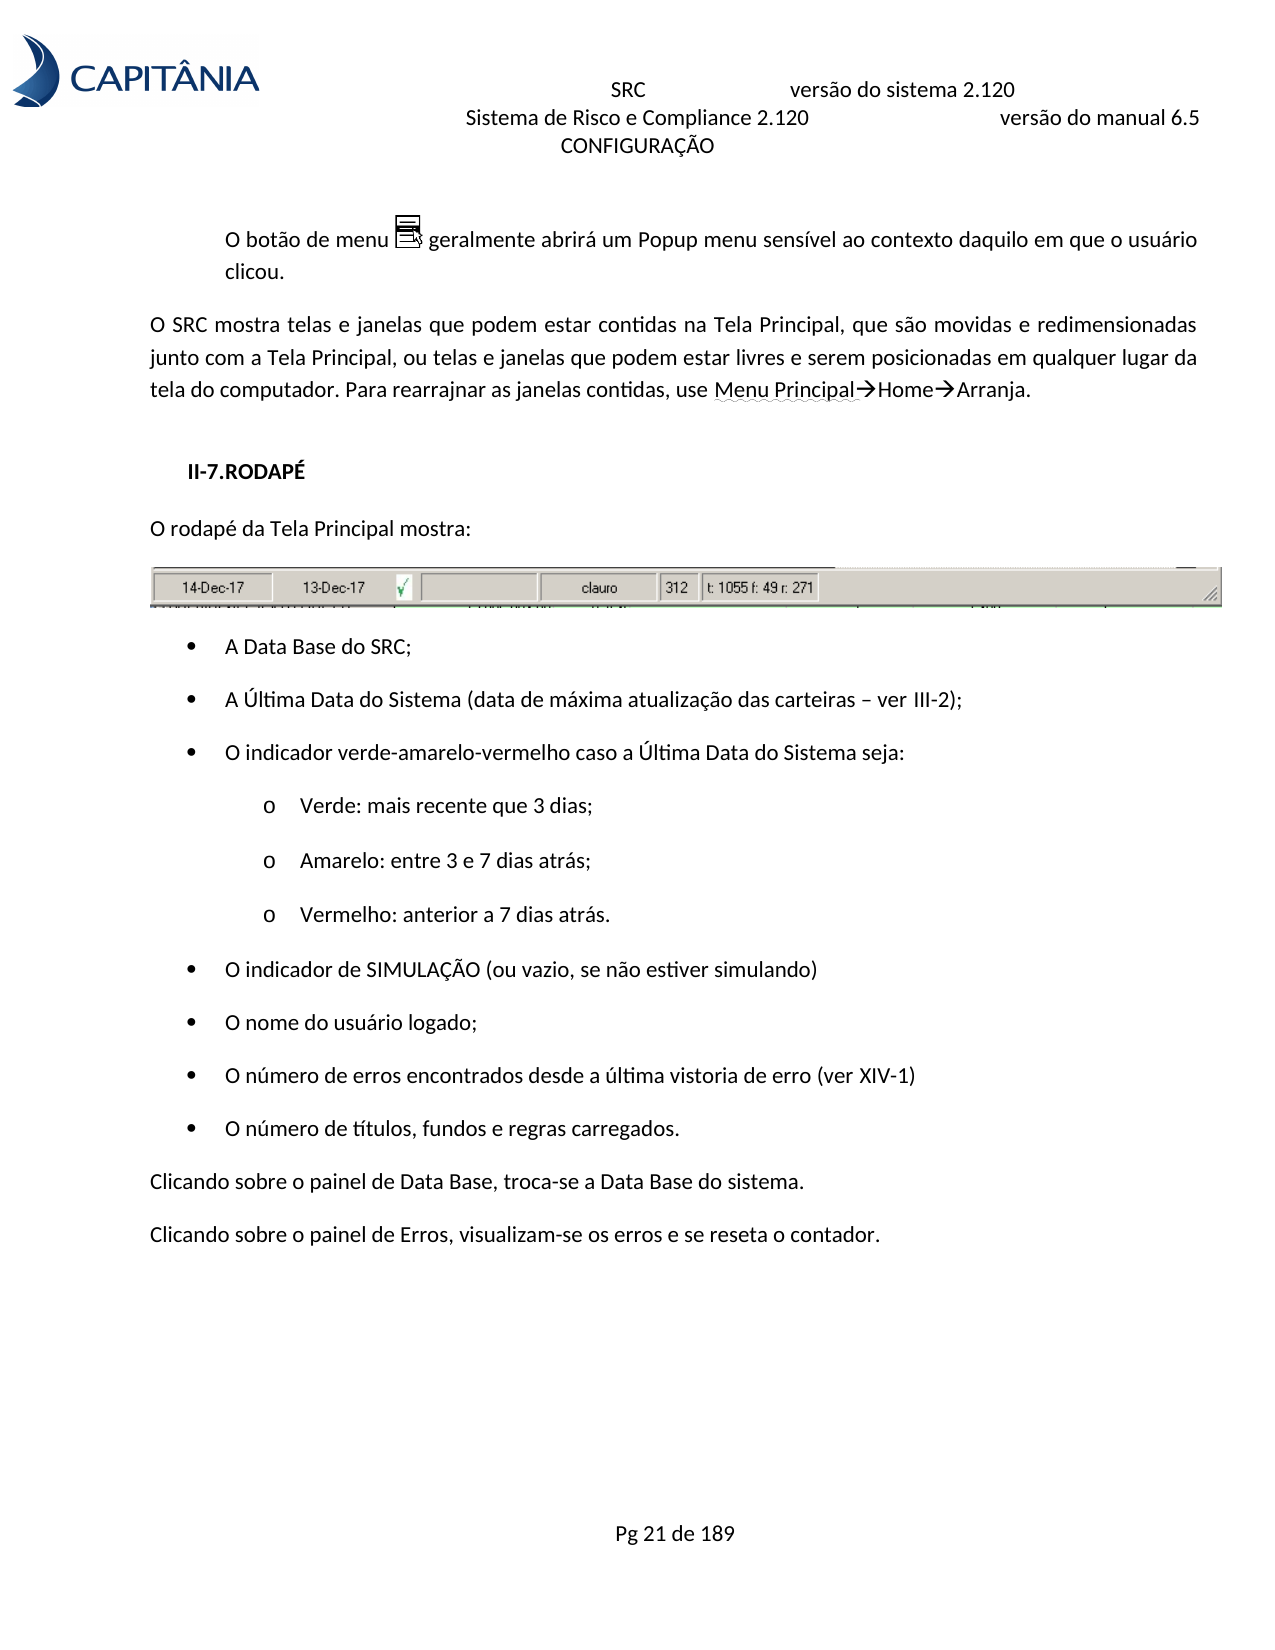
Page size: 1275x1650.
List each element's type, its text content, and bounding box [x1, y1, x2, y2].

subtitle RODAPÉ [187, 457, 1200, 485]
list Vermelho: anterior a 7 dias atrás. [262, 900, 1200, 929]
list Amarelo: entre 3 e 7 dias atrás; [262, 846, 1200, 875]
list O indicador de SIMULAÇÃO (ou vazio, se não estiver simulando) [187, 955, 1200, 983]
text Clicando sobre o painel de Erros, visualizam-se os erros e se reseta o contador. [150, 1220, 1200, 1248]
picture [12, 34, 260, 107]
text O rodapé da Tela Principal mostra: [150, 514, 1200, 542]
list O indicador verde-amarelo-vermelho caso a Última Data do Sistema seja: [187, 738, 1200, 767]
text Clicando sobre o painel de Data Base, troca-se a Data Base do sistema. [150, 1167, 1200, 1195]
picture [395, 215, 423, 248]
list A Última Data do Sistema (data de máxima atualização das carteiras – ver III-2); [187, 686, 1200, 713]
picture [150, 567, 1222, 608]
text O botão de menu geralmente abrirá um Popup menu sensível ao contexto daquilo em que o usuário clicou. [225, 215, 1200, 286]
list O número de erros encontrados desde a última vistoria de erro (ver XIV-1) [187, 1061, 1200, 1089]
list O nome do usuário logado; [187, 1008, 1200, 1036]
text O SRC mostra telas e janelas que podem estar contidas na Tela Principal, que são movidas e redimensionadas junto com a Tela Principal, ou telas e janelas que podem estar livres e serem posicionadas em qualquer lugar da tela do computador. Para rearrajnar as janelas contidas, use Menu PrincipalHomeArranja. [150, 311, 1200, 403]
list A Data Base do SRC; [187, 632, 1200, 661]
list Verde: mais recente que 3 dias; [262, 792, 1200, 821]
list O número de títulos, fundos e regras carregados. [187, 1114, 1200, 1142]
